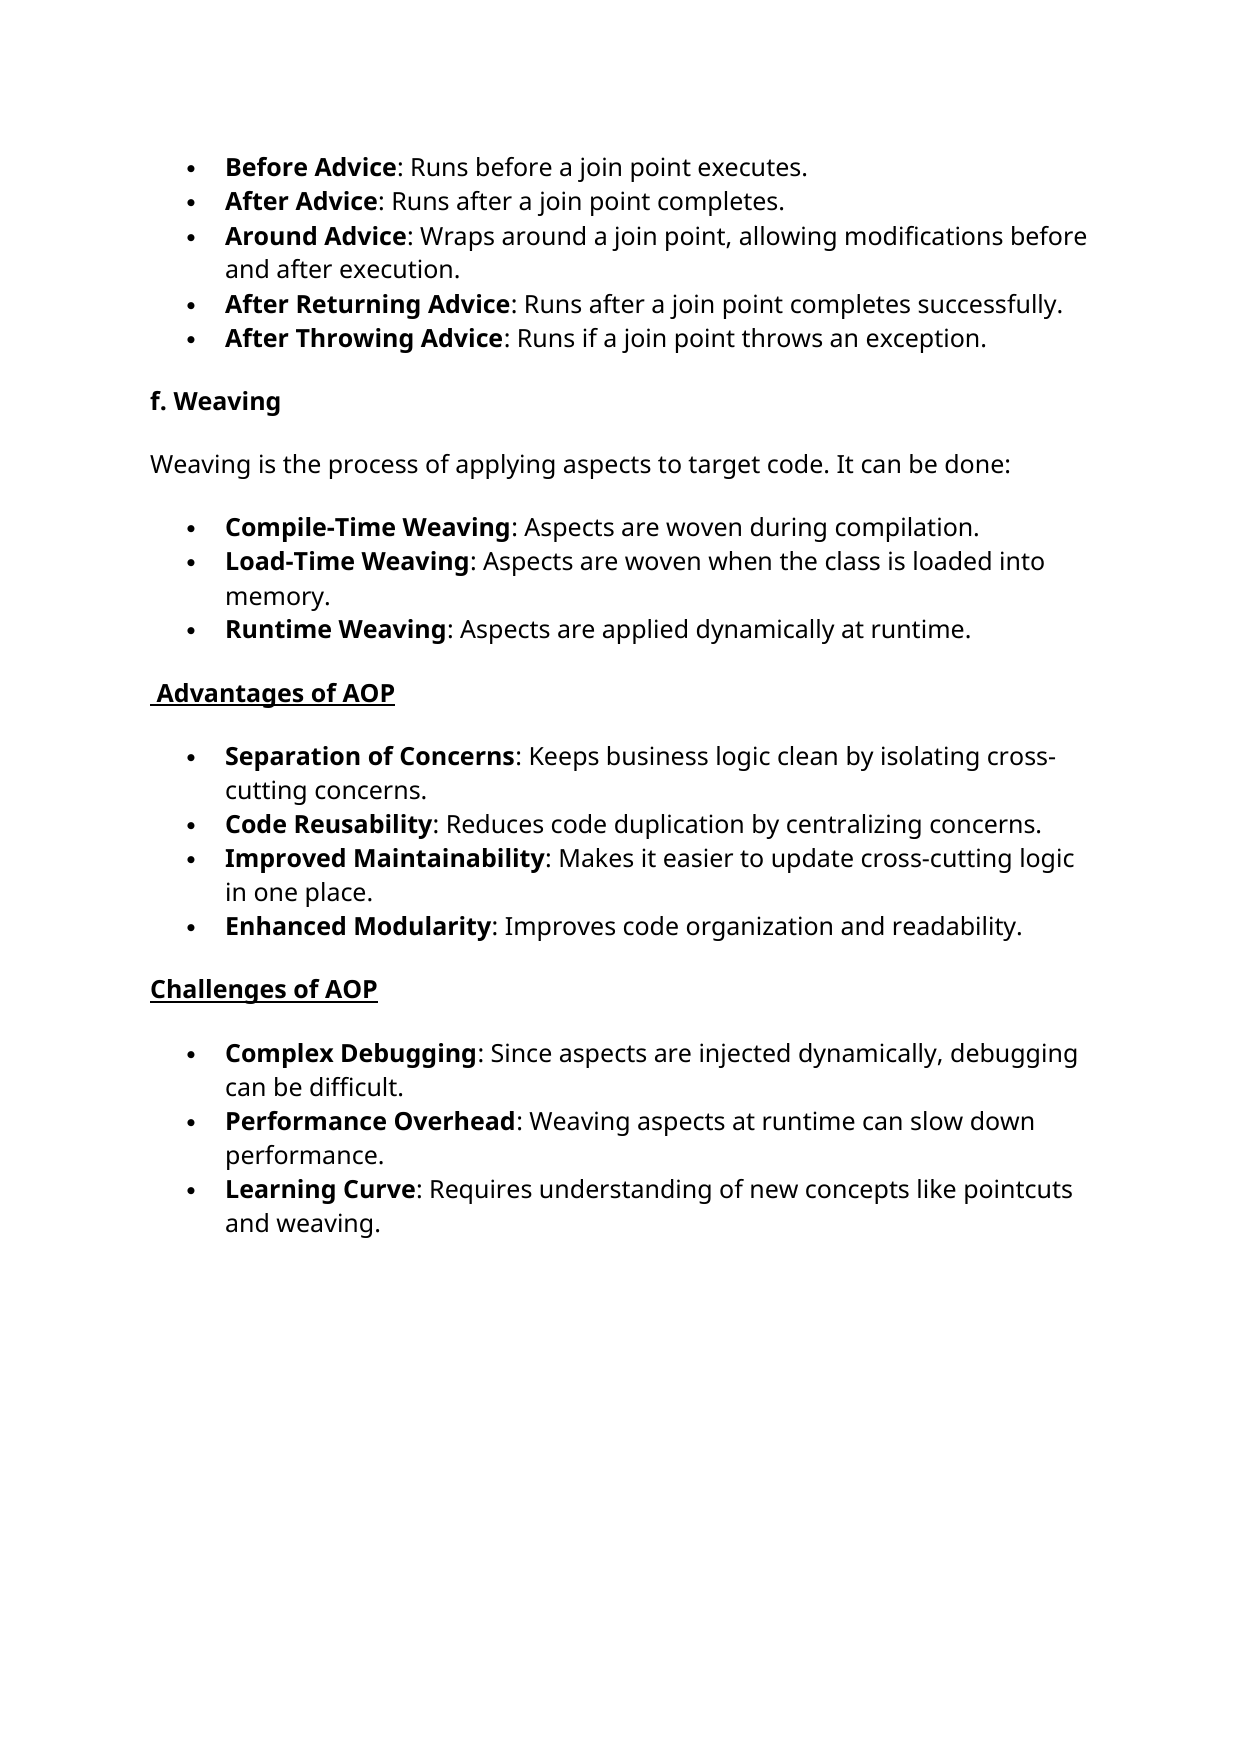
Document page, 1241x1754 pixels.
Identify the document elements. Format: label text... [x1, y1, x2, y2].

list Around Advice: Wraps around a join point, allowing modifications before and after execution. [187, 218, 1090, 286]
text Challenges of AOP [150, 972, 1090, 1006]
list Separation of Concerns: Keeps business logic clean by isolating cross-cutting concerns. [187, 739, 1090, 807]
list After Throwing Advice: Runs if a join point throws an exception. [187, 320, 1090, 354]
list Before Advice: Runs before a join point executes. [187, 150, 1090, 184]
list Compile-Time Weaving: Aspects are woven during compilation. [187, 510, 1090, 544]
text Weaving is the process of applying aspects to target code. It can be done: [150, 447, 1090, 481]
list Runtime Weaving: Aspects are applied dynamically at runtime. [187, 612, 1090, 646]
list After Advice: Runs after a join point completes. [187, 184, 1090, 218]
list After Returning Advice: Runs after a join point completes successfully. [187, 286, 1090, 320]
list Learning Curve: Requires understanding of new concepts like pointcuts and weaving. [187, 1172, 1090, 1240]
list Code Reusability: Reduces code duplication by centralizing concerns. [187, 807, 1090, 841]
list Load-Time Weaving: Aspects are woven when the class is loaded into memory. [187, 544, 1090, 612]
list Enhanced Modularity: Improves code organization and readability. [187, 909, 1090, 943]
list Complex Debugging: Since aspects are injected dynamically, debugging can be difficult. [187, 1035, 1090, 1103]
list Improved Maintainability: Makes it easier to update cross-cutting logic in one place. [187, 841, 1090, 909]
list Performance Overhead: Weaving aspects at runtime can slow down performance. [187, 1103, 1090, 1172]
text f. Weaving [150, 383, 1090, 418]
text Advantages of AOP [150, 675, 1090, 709]
